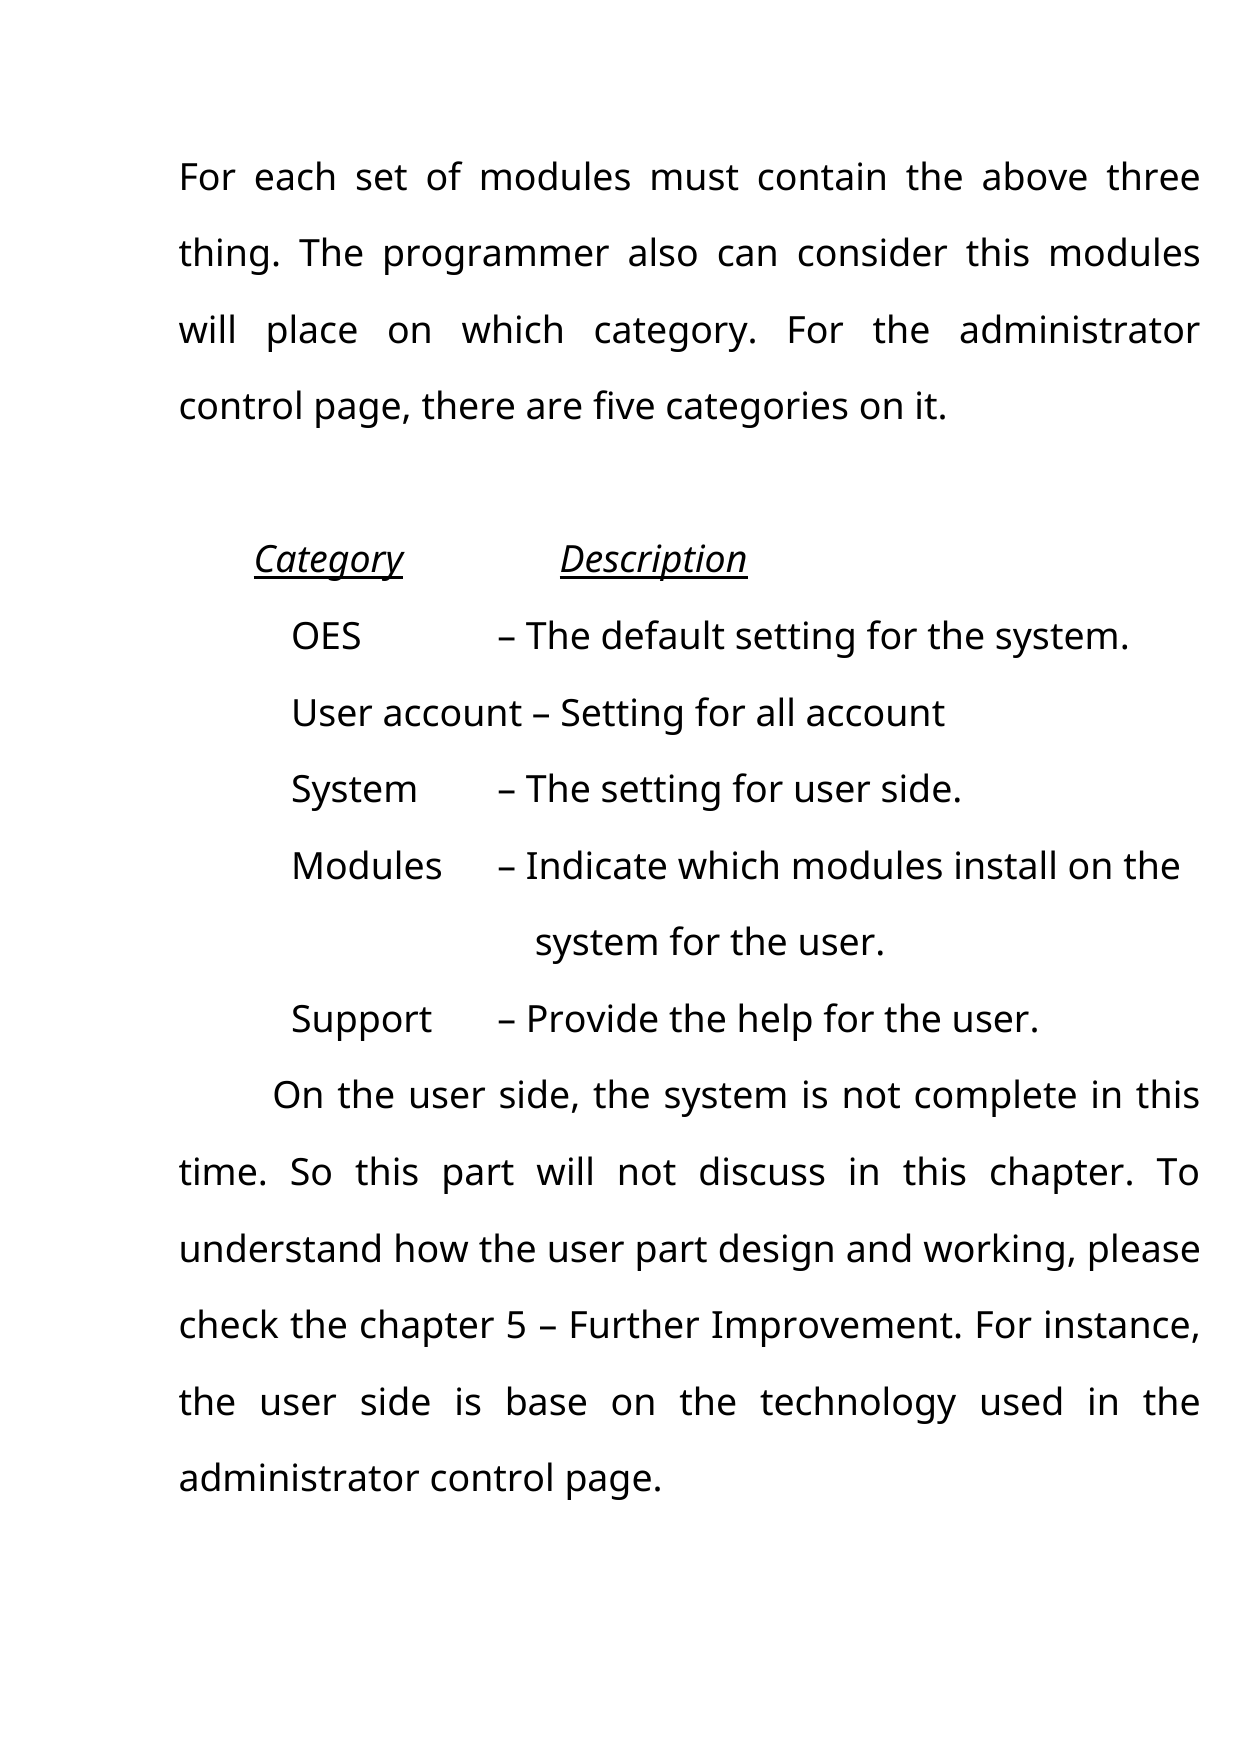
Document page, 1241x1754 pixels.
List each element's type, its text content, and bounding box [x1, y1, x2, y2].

text Category Description [178, 533, 1202, 584]
text OES – The default setting for the system. [291, 609, 1202, 660]
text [178, 150, 1202, 431]
text Modules – Indicate which modules install on the system for the user. [291, 839, 1202, 967]
text Support – Provide the help for the user. [291, 992, 1202, 1043]
text System – The setting for user side. [291, 762, 1202, 813]
text User account – Setting for all account [291, 686, 1202, 737]
text On the user side, the system is not complete in this time. So this part will not discuss in this chapter. To understand how the user part design and working, please check the chapter 5 – Further Improvement. For instance, the user side is base on the technology used in the administrator control page. [178, 1069, 1202, 1503]
